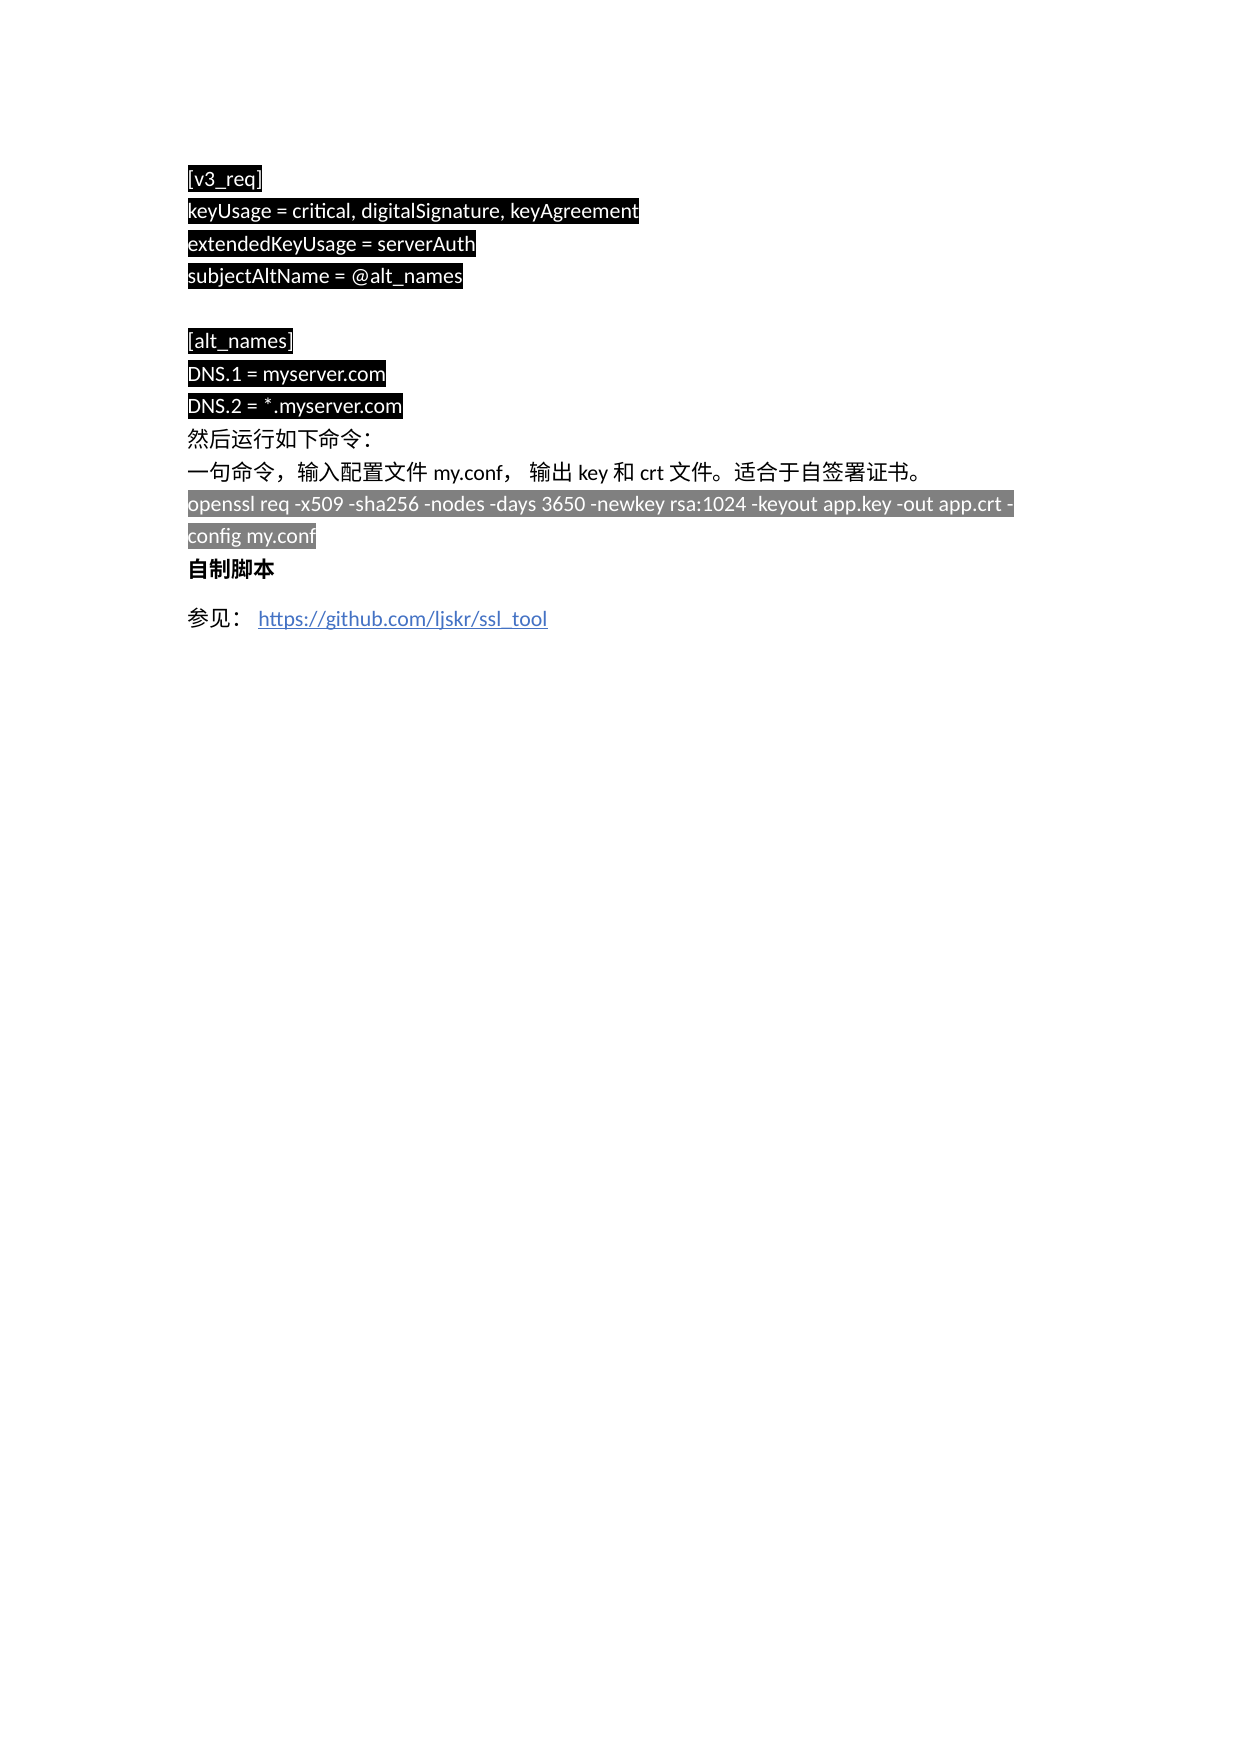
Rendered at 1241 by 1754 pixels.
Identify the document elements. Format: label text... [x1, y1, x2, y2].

text extendedKeyUsage = serverAuth [187, 227, 1053, 259]
text 一句命令，输入配置文件 my.conf， 输出 key 和 crt 文件。适合于自签署证书。 [187, 454, 1053, 487]
text [alt_names] [187, 324, 1053, 357]
text 然后运行如下命令： [187, 422, 1053, 454]
text [v3_req] [187, 162, 1053, 194]
text DNS.2 = *.myserver.com [187, 389, 1053, 422]
text DNS.1 = myserver.com [187, 357, 1053, 389]
text openssl req -x509 -sha256 -nodes -days 3650 -newkey rsa:1024 -keyout app.key -out app.crt -config my.conf [187, 487, 1053, 552]
text subjectAltName = @alt_names [187, 259, 1053, 292]
text 自制脚本 [187, 552, 1053, 584]
text keyUsage = critical, digitalSignature, keyAgreement [187, 194, 1053, 227]
text 参见： https://github.com/ljskr/ssl_tool [187, 600, 1053, 633]
